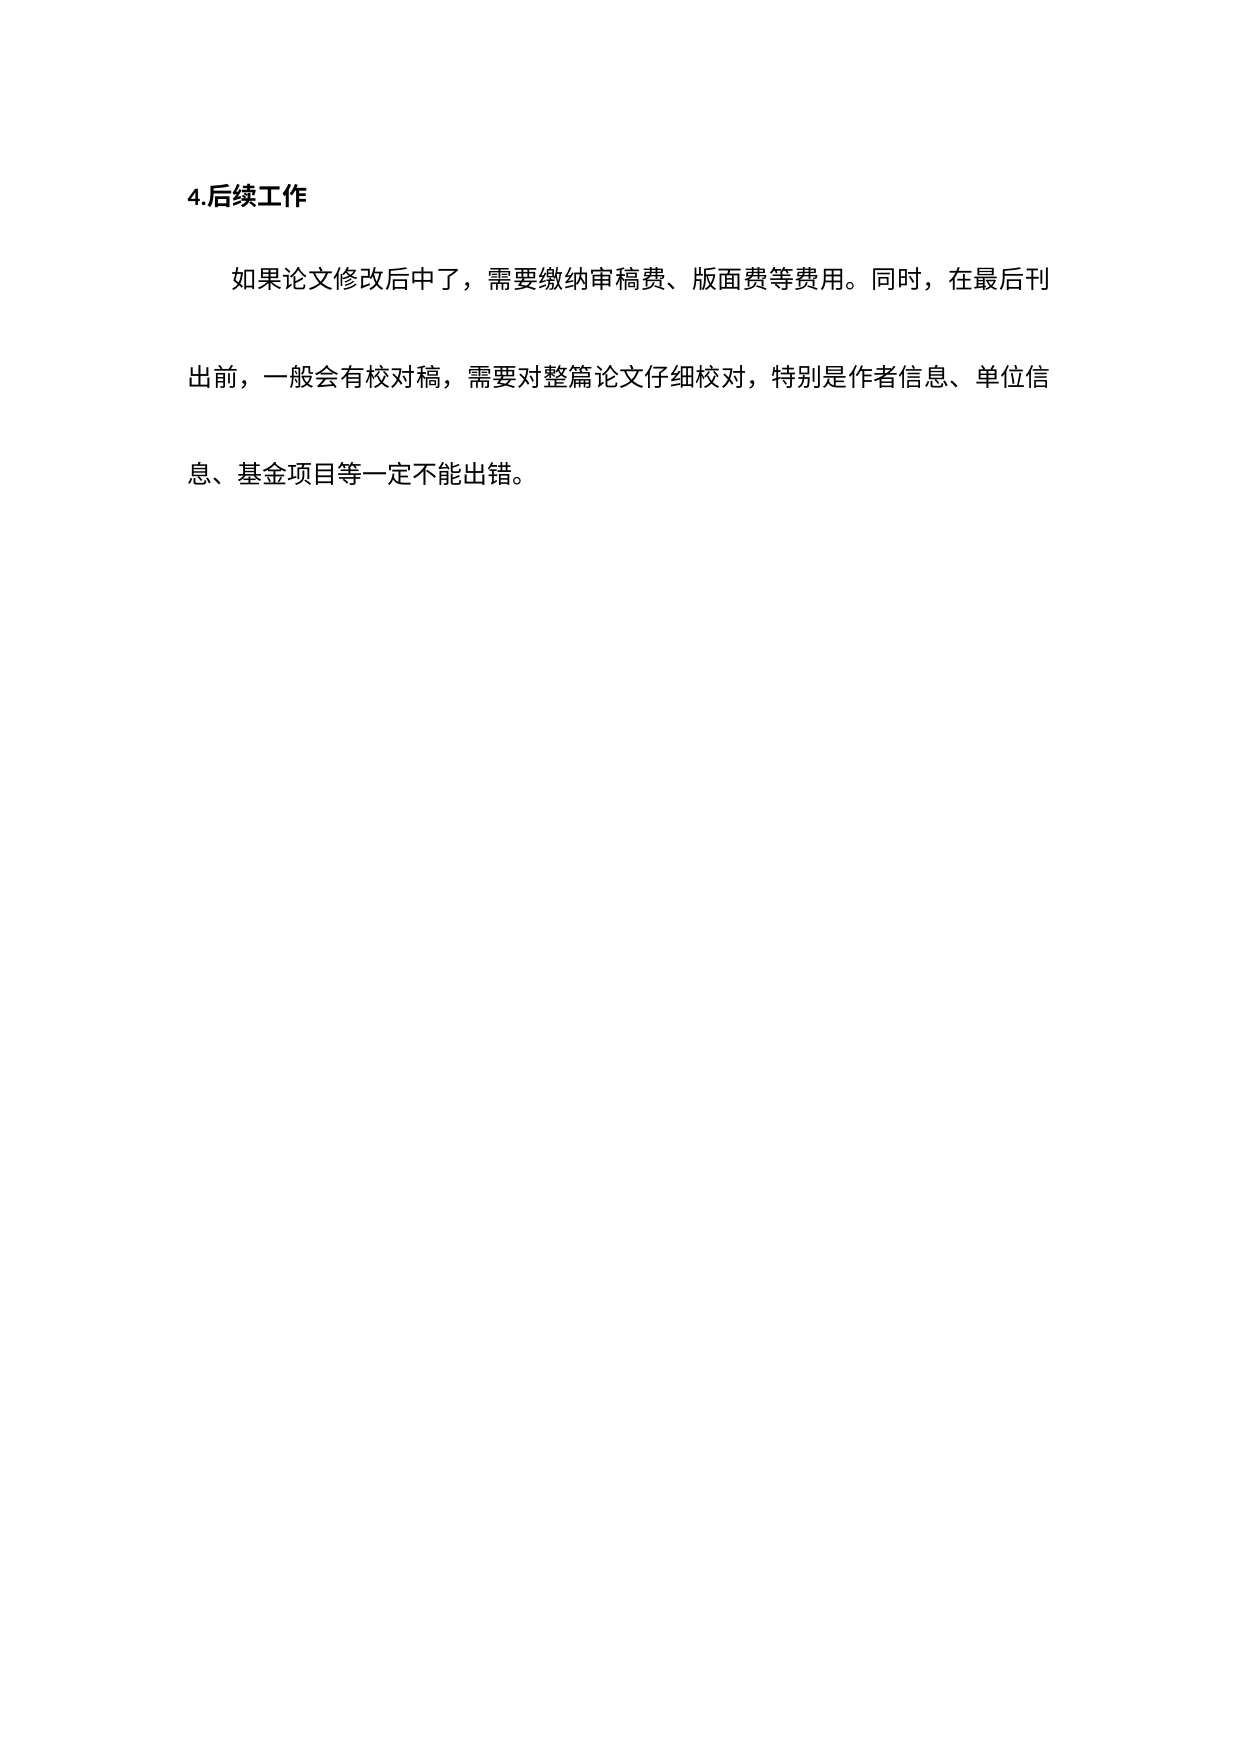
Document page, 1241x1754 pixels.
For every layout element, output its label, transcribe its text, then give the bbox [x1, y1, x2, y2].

text 如果论文修改后中了，需要缴纳审稿费、版面费等费用。同时，在最后刊出前，一般会有校对稿，需要对整篇论文仔细校对，特别是作者信息、单位信息、基金项目等一定不能出错。 [187, 245, 1053, 505]
text 4.后续工作 [187, 162, 1053, 227]
